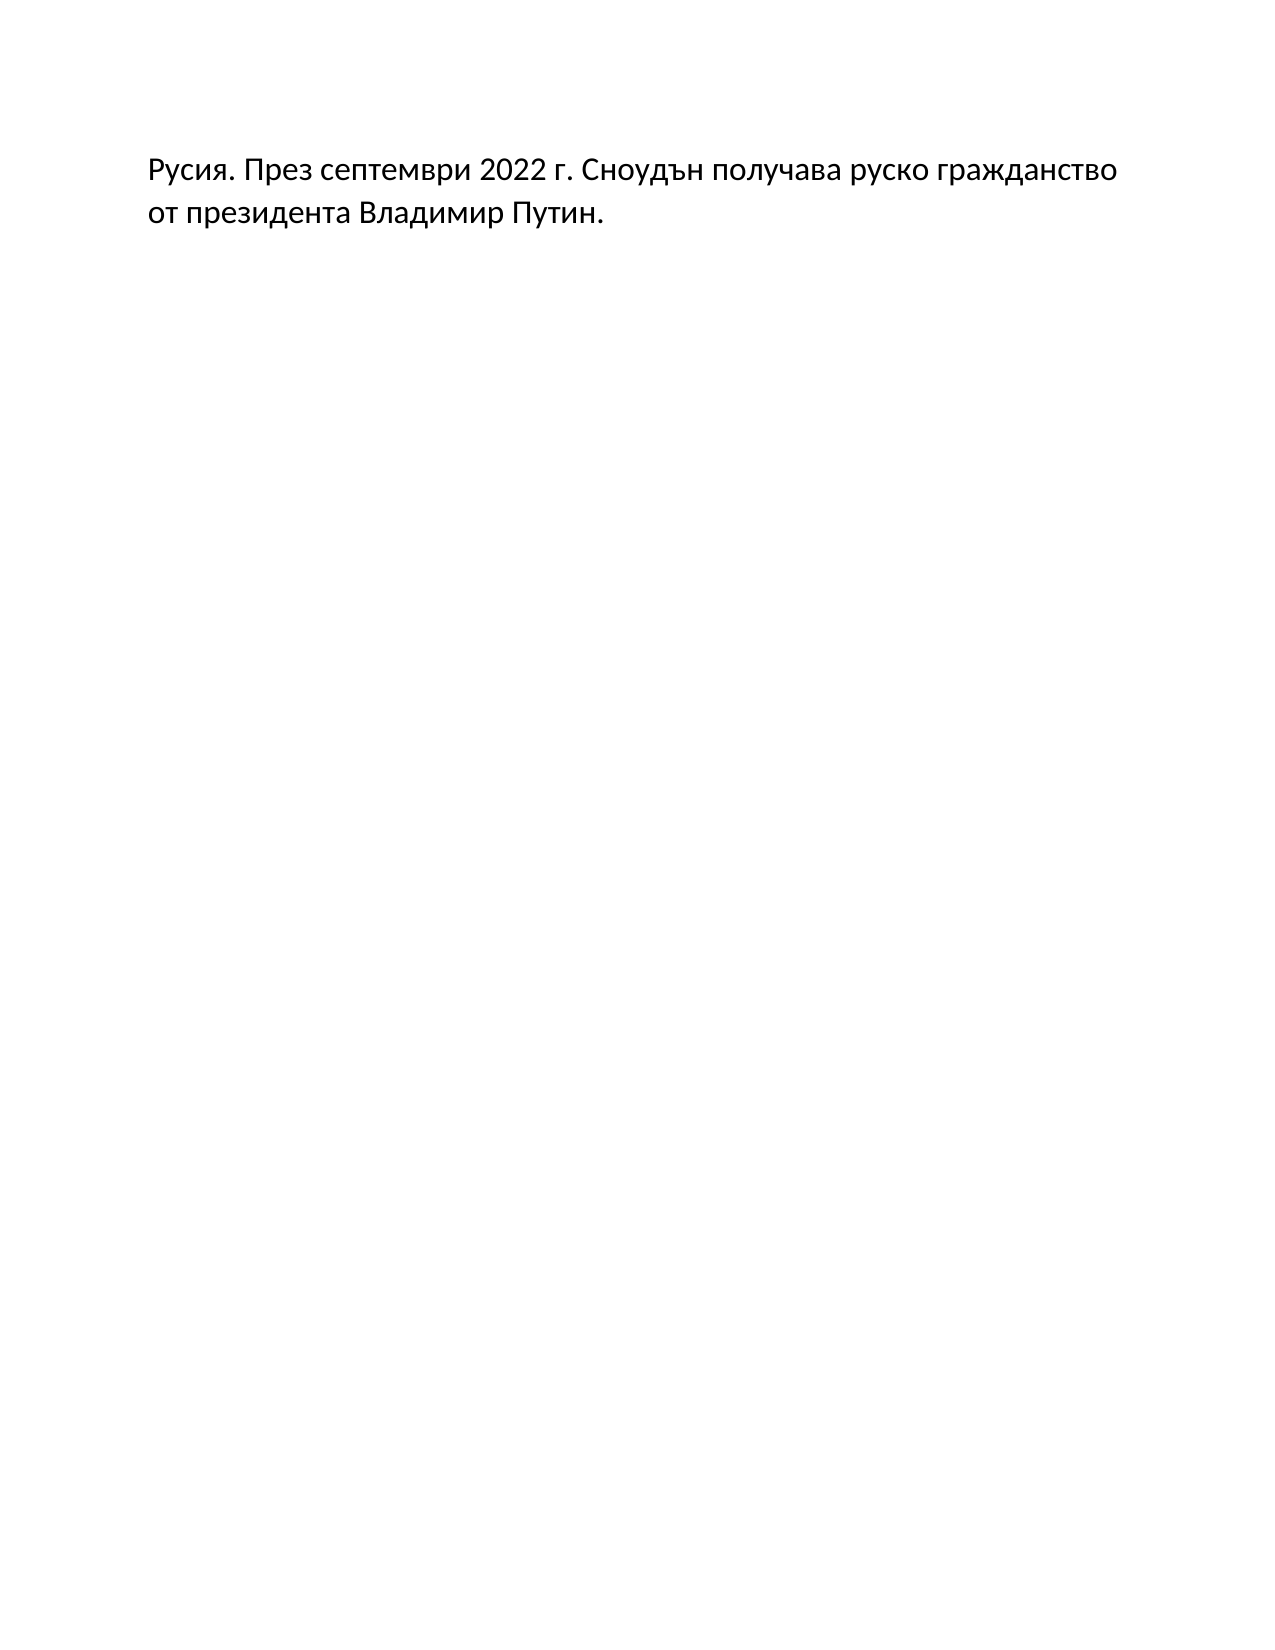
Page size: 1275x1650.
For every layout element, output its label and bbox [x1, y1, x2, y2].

text [148, 148, 1127, 232]
